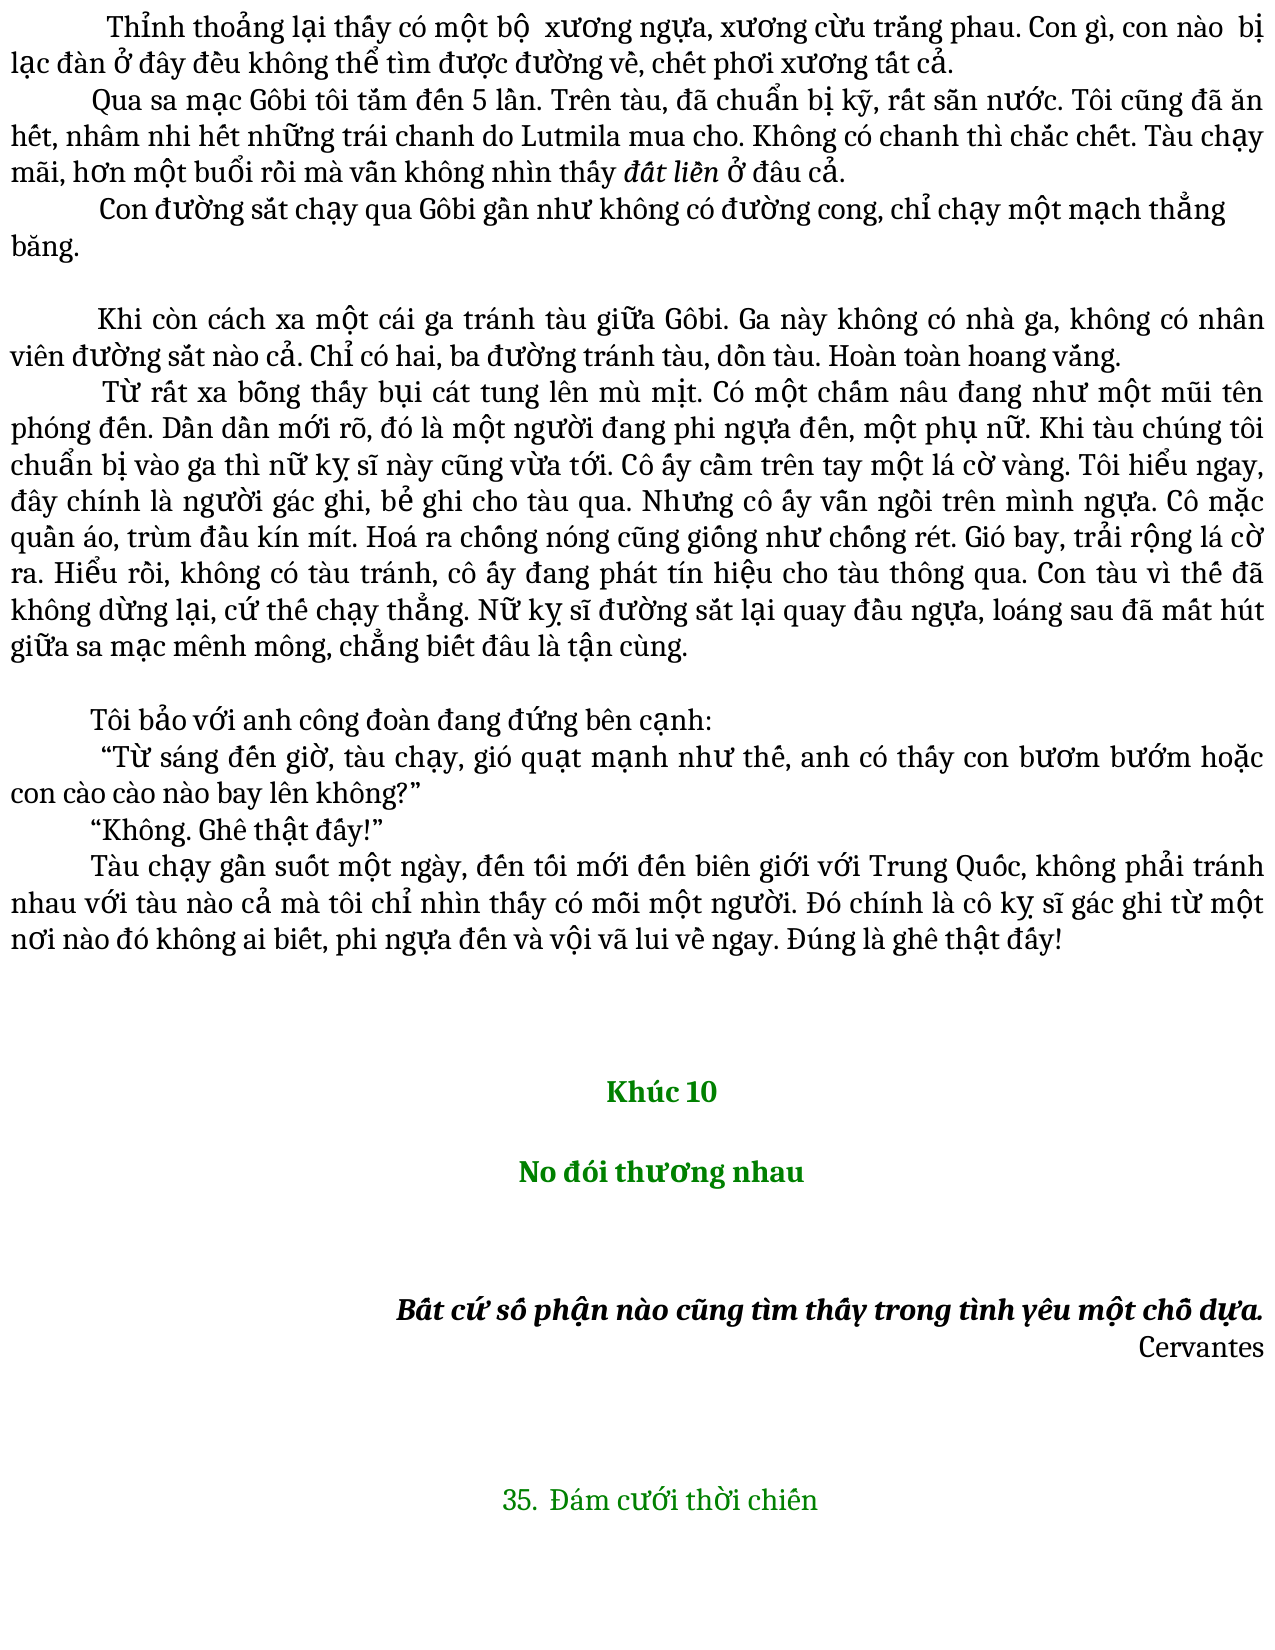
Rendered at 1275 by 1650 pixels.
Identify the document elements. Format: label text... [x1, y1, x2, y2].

subtitle Khúc 10 [62, 1074, 1261, 1110]
text Con đường sắt chạy qua Gôbi gần như không có đường cong, chỉ chạy một mạch thẳng [99, 191, 1275, 227]
text băng. [10, 228, 1275, 264]
list Đám cưới thời chiến [502, 1482, 1275, 1518]
text “Từ sáng đến giờ, tàu chạy, gió quạt mạnh như thế, anh có thấy con bươm bướm hoặc con cào cào nào bay lên không?” [10, 739, 1264, 811]
text “Không. Ghê thật đấy!” [90, 812, 1275, 848]
text Từ rất xa bỗng thấy bụi cát tung lên mù mịt. Có một chấm nâu đang như một mũi tên phóng đến. Dần dần mới rõ, đó là một người đang phi ngựa đến, một phụ nữ. Khi tàu chúng tôi chuẩn bị vào ga thì nữ kỵ sĩ này cũng vừa tới. Cô ấy cầm trên tay một lá cờ vàng. Tôi hiểu ngay, đây chính là người gác ghi, bẻ ghi cho tàu qua. Nhưng cô ấy vẫn ngồi trên mình ngựa. Cô mặc quần áo, trùm đầu kín mít. Hoá ra chống nóng cũng giống như chống rét. Gió bay, trải rộng lá cờ ra. Hiểu rồi, không có tàu tránh, cô ấy đang phát tín hiệu cho tàu thông qua. Con tàu vì thế đã không dừng lại, cứ thế chạy thẳng. Nữ kỵ sĩ đường sắt lại quay đầu ngựa, loáng sau đã mất hút giữa sa mạc mênh mông, chẳng biết đâu là tận cùng. [10, 374, 1265, 664]
subtitle Bất cứ số phận nào cũng tìm thấy trong tình yêu một chỗ dựa. [0, 1292, 1264, 1328]
text Khi còn cách xa một cái ga tránh tàu giữa Gôbi. Ga này không có nhà ga, không có nhân viên đường sắt nào cả. Chỉ có hai, ba đường tránh tàu, dồn tàu. Hoàn toàn hoang vắng. [10, 302, 1265, 374]
text No đói thương nhau [62, 1154, 1261, 1190]
text Thỉnh thoảng lại thấy có một bộ xương ngựa, xương cừu trắng phau. Con gì, con nào bị lạc đàn ở đây đều không thể tìm được đường về, chết phơi xương tất cả. [10, 9, 1264, 82]
text Tàu chạy gần suốt một ngày, đến tối mới đến biên giới với Trung Quốc, không phải tránh nhau với tàu nào cả mà tôi chỉ nhìn thấy có mỗi một người. Đó chính là cô kỵ sĩ gác ghi từ một nơi nào đó không ai biết, phi ngựa đến và vội vã lui về ngay. Đúng là ghê thật đấy! [10, 849, 1265, 957]
text Cervantes [0, 1329, 1264, 1365]
text Tôi bảo với anh công đoàn đang đứng bên cạnh: [90, 702, 1275, 738]
text Qua sa mạc Gôbi tôi tắm đến 5 lần. Trên tàu, đã chuẩn bị kỹ, rất sẵn nước. Tôi cũng đã ăn hết, nhâm nhi hết những trái chanh do Lutmila mua cho. Không có chanh thì chắc chết. Tàu chạy mãi, hơn một buổi rồi mà vẫn không nhìn thấy đất liền ở đâu cả. [10, 82, 1265, 191]
